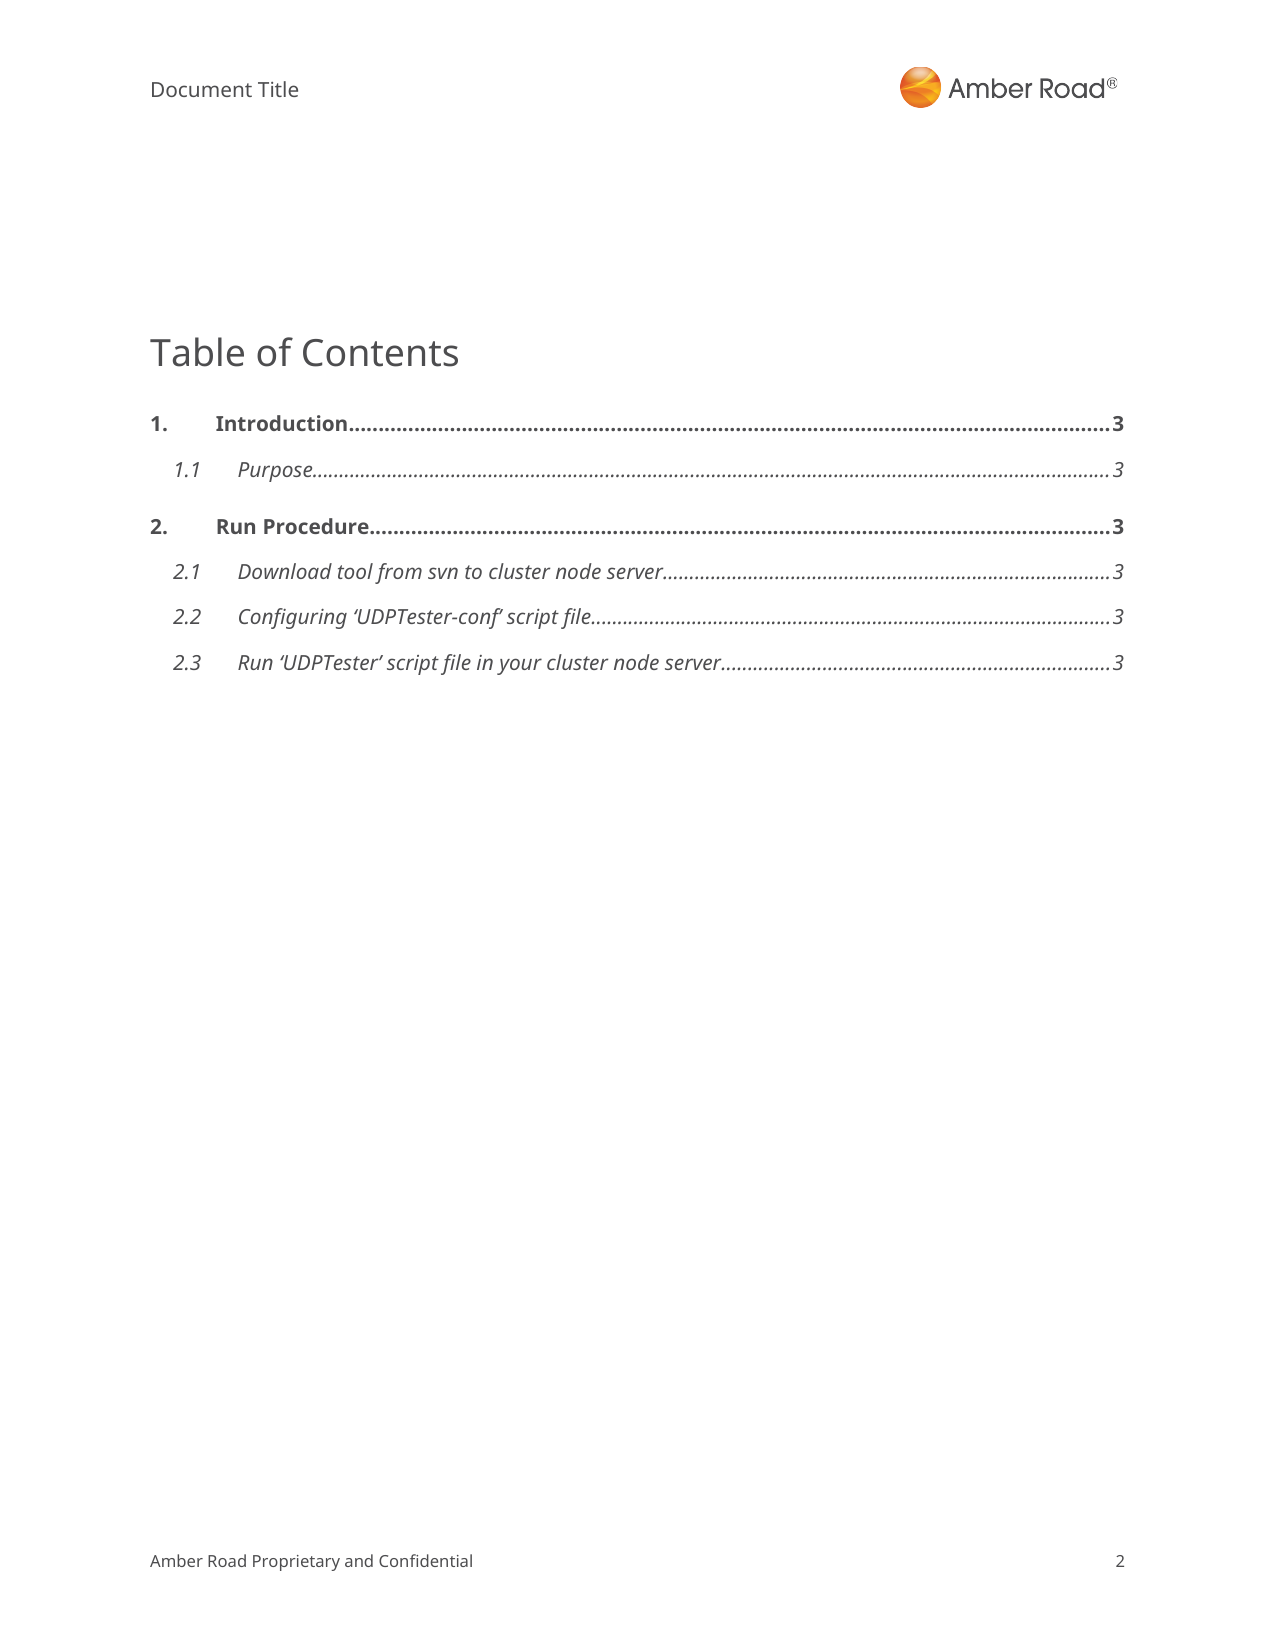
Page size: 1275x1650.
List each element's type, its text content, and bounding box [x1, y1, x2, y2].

picture [900, 67, 1118, 108]
text Table of Contents [150, 326, 1125, 377]
text 1.1 Purpose 3 [173, 455, 1125, 483]
text 2.1 Download tool from svn to cluster node server 3 [173, 557, 1125, 586]
text 2. Run Procedure 3 [150, 512, 1125, 541]
text 2.2 Configuring ‘UDPTester-conf’ script file 3 [173, 602, 1125, 631]
text 2.3 Run ‘UDPTester’ script file in your cluster node server 3 [173, 648, 1125, 676]
text 1. Introduction 3 [150, 409, 1125, 438]
